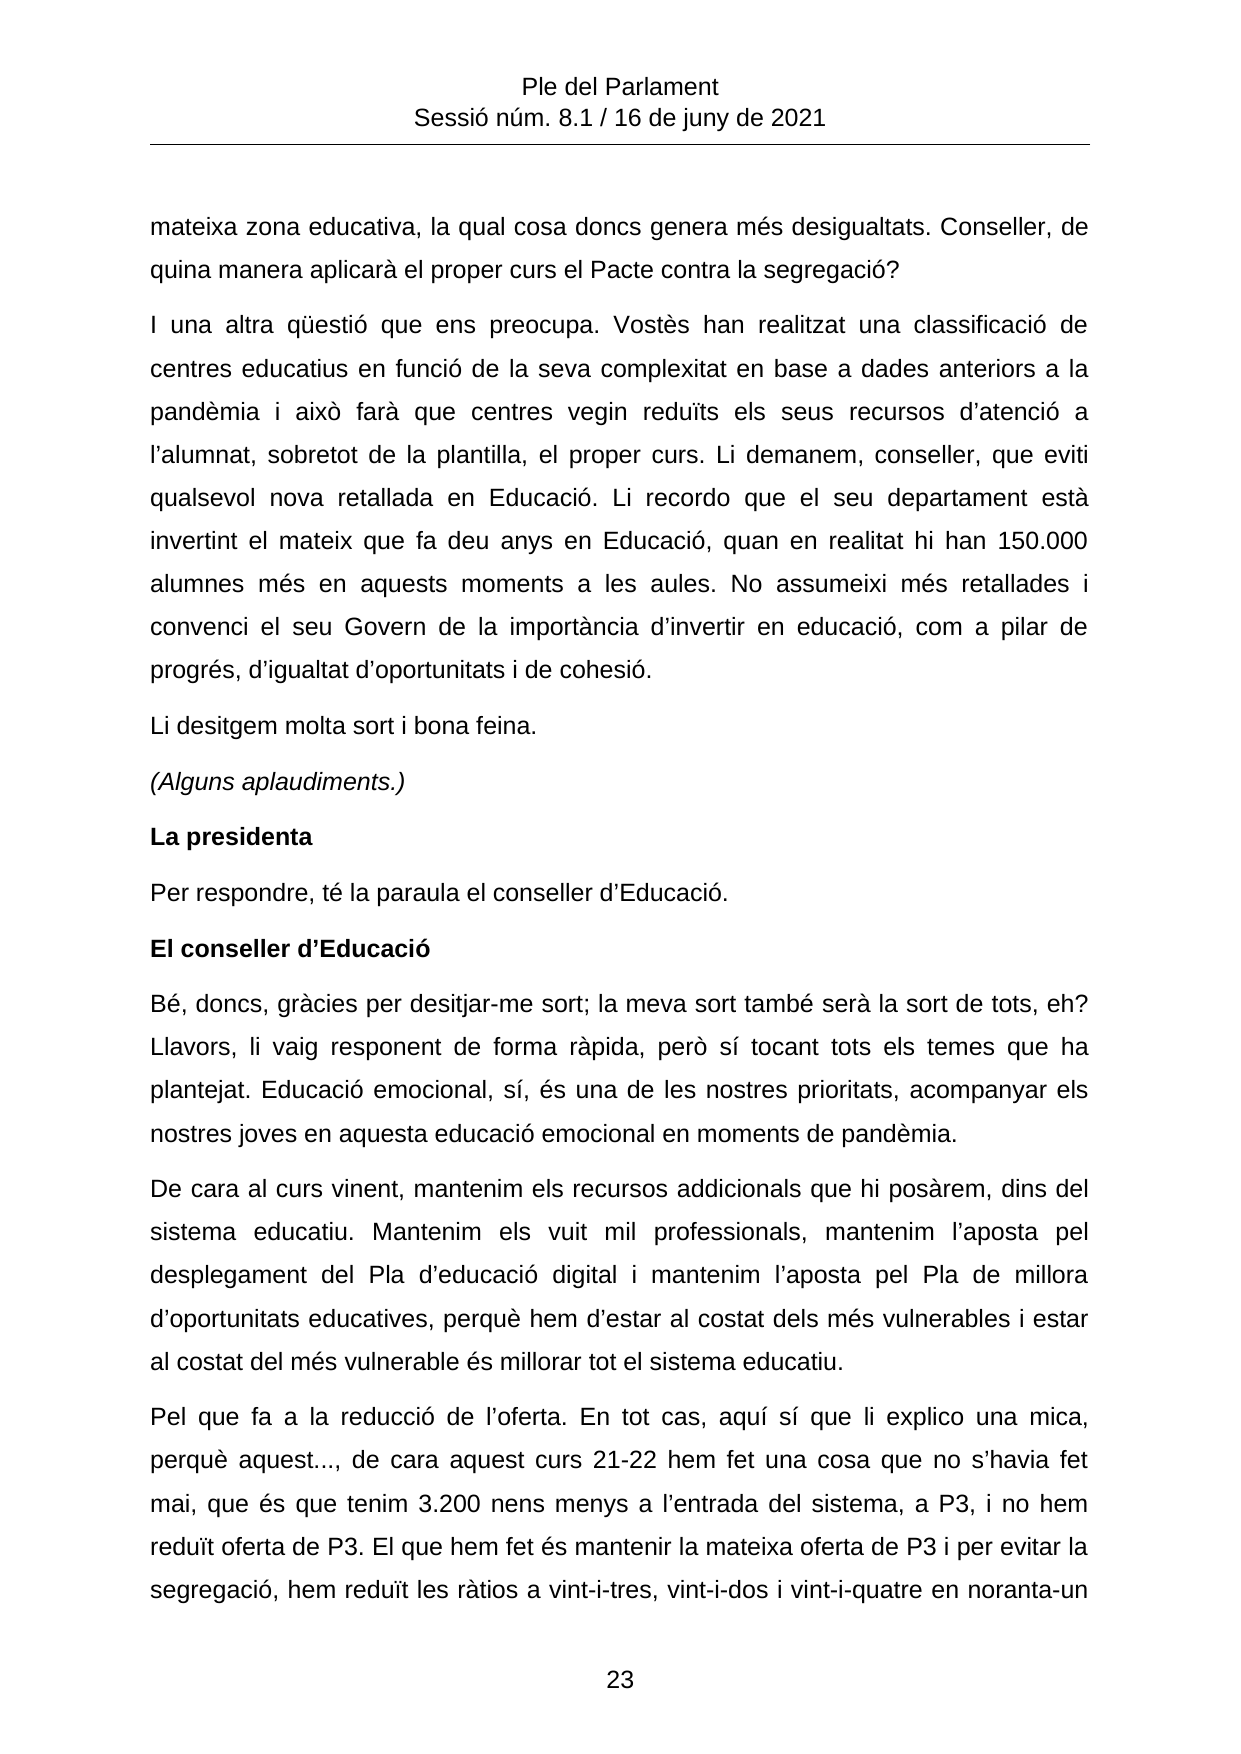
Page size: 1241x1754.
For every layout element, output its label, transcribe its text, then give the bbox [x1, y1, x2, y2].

text La presidenta [150, 822, 1090, 851]
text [150, 1402, 1090, 1604]
text (Alguns aplaudiments.) [150, 767, 1090, 796]
text Li desitgem molta sort i bona feina. [150, 711, 1090, 740]
text I una altra qüestió que ens preocupa. Vostès han realitzat una classificació de centres educatius en funció de la seva complexitat en base a dades anteriors a la pandèmia i això farà que centres vegin reduïts els seus recursos d’atenció a l’alumnat, sobretot de la plantilla, el proper curs. Li demanem, conseller, que eviti qualsevol nova retallada en Educació. Li recordo que el seu departament està invertint el mateix que fa deu anys en Educació, quan en realitat hi han 150.000 alumnes més en aquests moments a les aules. No assumeixi més retallades i convenci el seu Govern de la importància d’invertir en educació, com a pilar de progrés, d’igualtat d’oportunitats i de cohesió. [150, 311, 1090, 684]
text De cara al curs vinent, mantenim els recursos addicionals que hi posàrem, dins del sistema educatiu. Mantenim els vuit mil professionals, mantenim l’aposta pel desplegament del Pla d’educació digital i mantenim l’aposta pel Pla de millora d’oportunitats educatives, perquè hem d’estar al costat dels més vulnerables i estar al costat del més vulnerable és millorar tot el sistema educatiu. [150, 1174, 1090, 1376]
text El conseller d’Educació [150, 934, 1090, 962]
text Bé, doncs, gràcies per desitjar-me sort; la meva sort també serà la sort de tots, eh? Llavors, li vaig responent de forma ràpida, però sí tocant tots els temes que ha plantejat. Educació emocional, sí, és una de les nostres prioritats, acompanyar els nostres joves en aquesta educació emocional en moments de pandèmia. [150, 989, 1090, 1147]
text Per respondre, té la paraula el conseller d’Educació. [150, 878, 1090, 907]
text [150, 212, 1090, 284]
